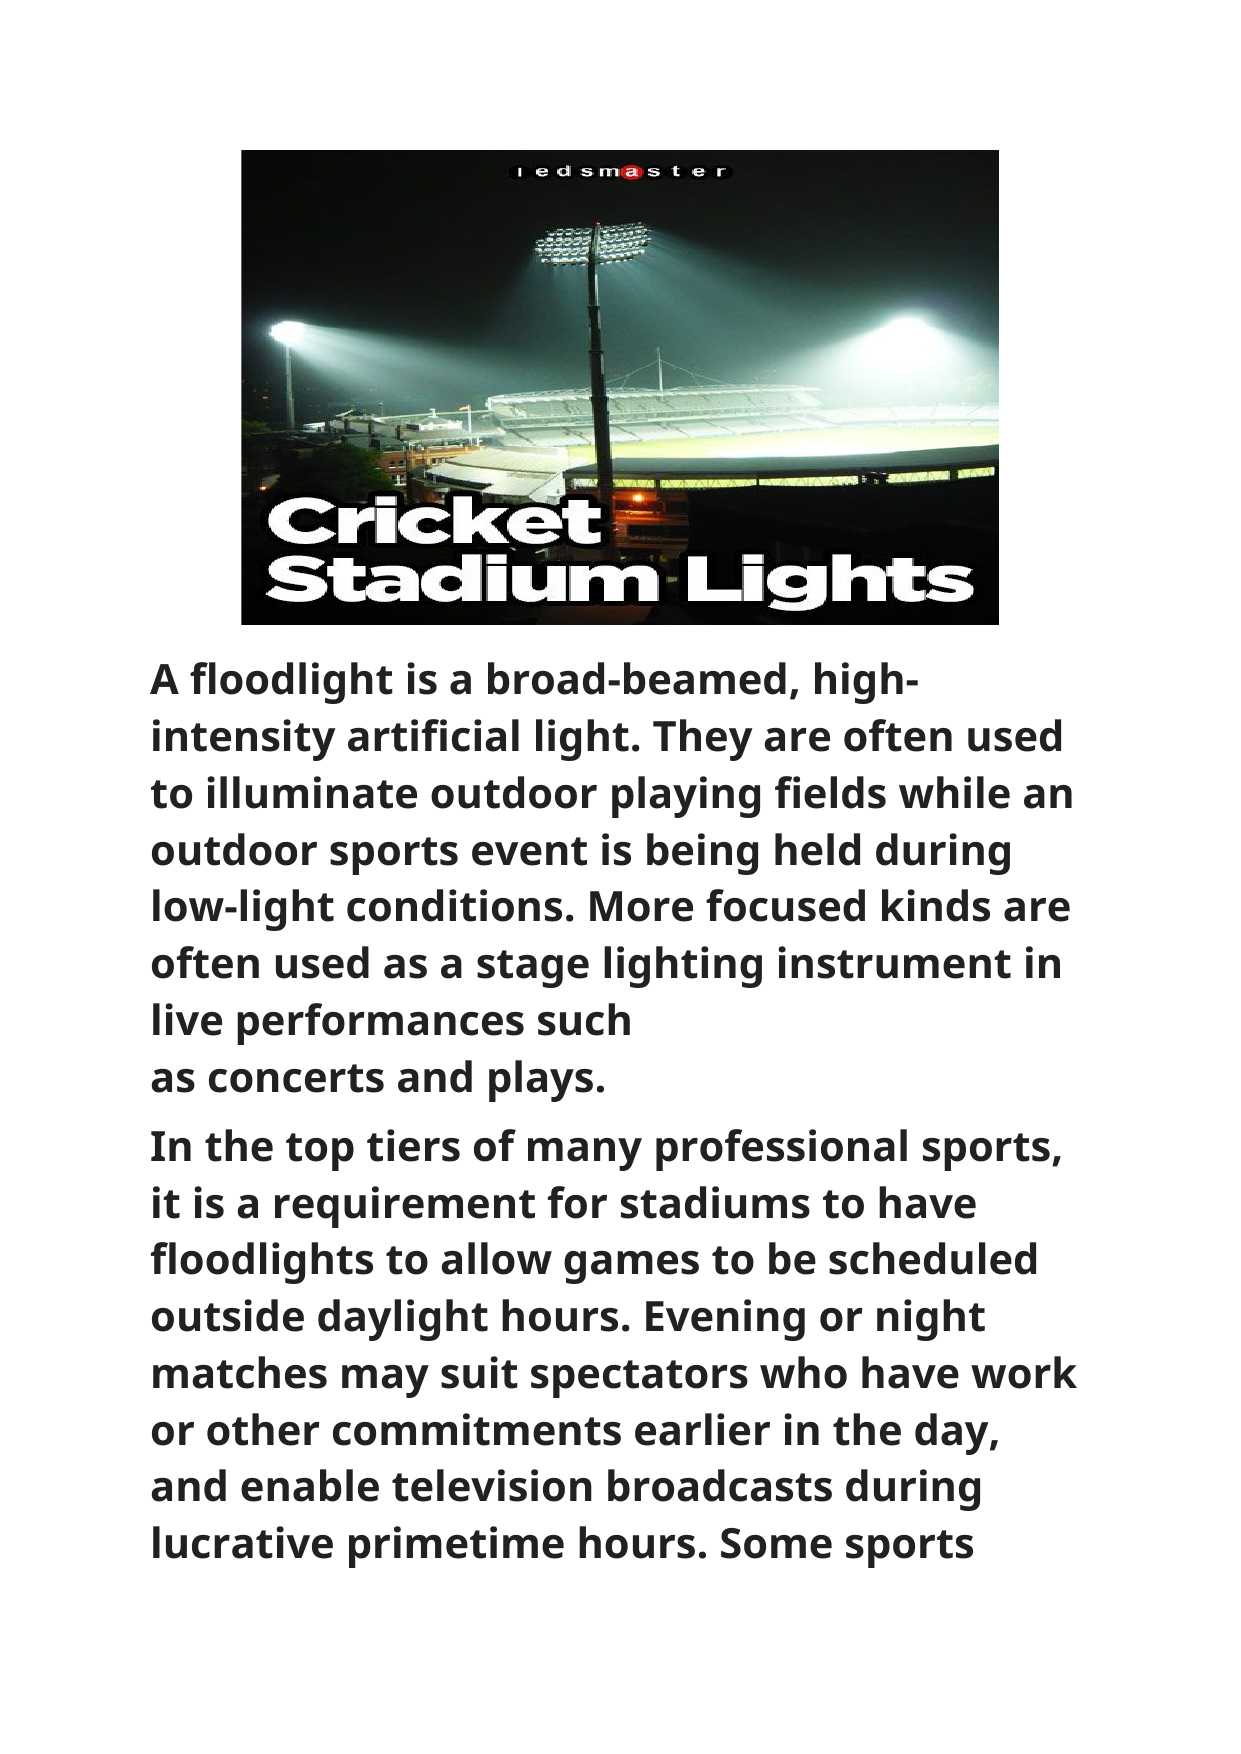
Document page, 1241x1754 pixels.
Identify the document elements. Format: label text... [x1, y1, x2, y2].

text A floodlight is a broad-beamed, high-intensity artificial light. They are often used to illuminate outdoor playing fields while an outdoor sports event is being held during low-light conditions. More focused kinds are often used as a stage lighting instrument in live performances such as concerts and plays. [150, 650, 1090, 1104]
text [150, 1117, 1090, 1571]
picture [241, 150, 999, 625]
